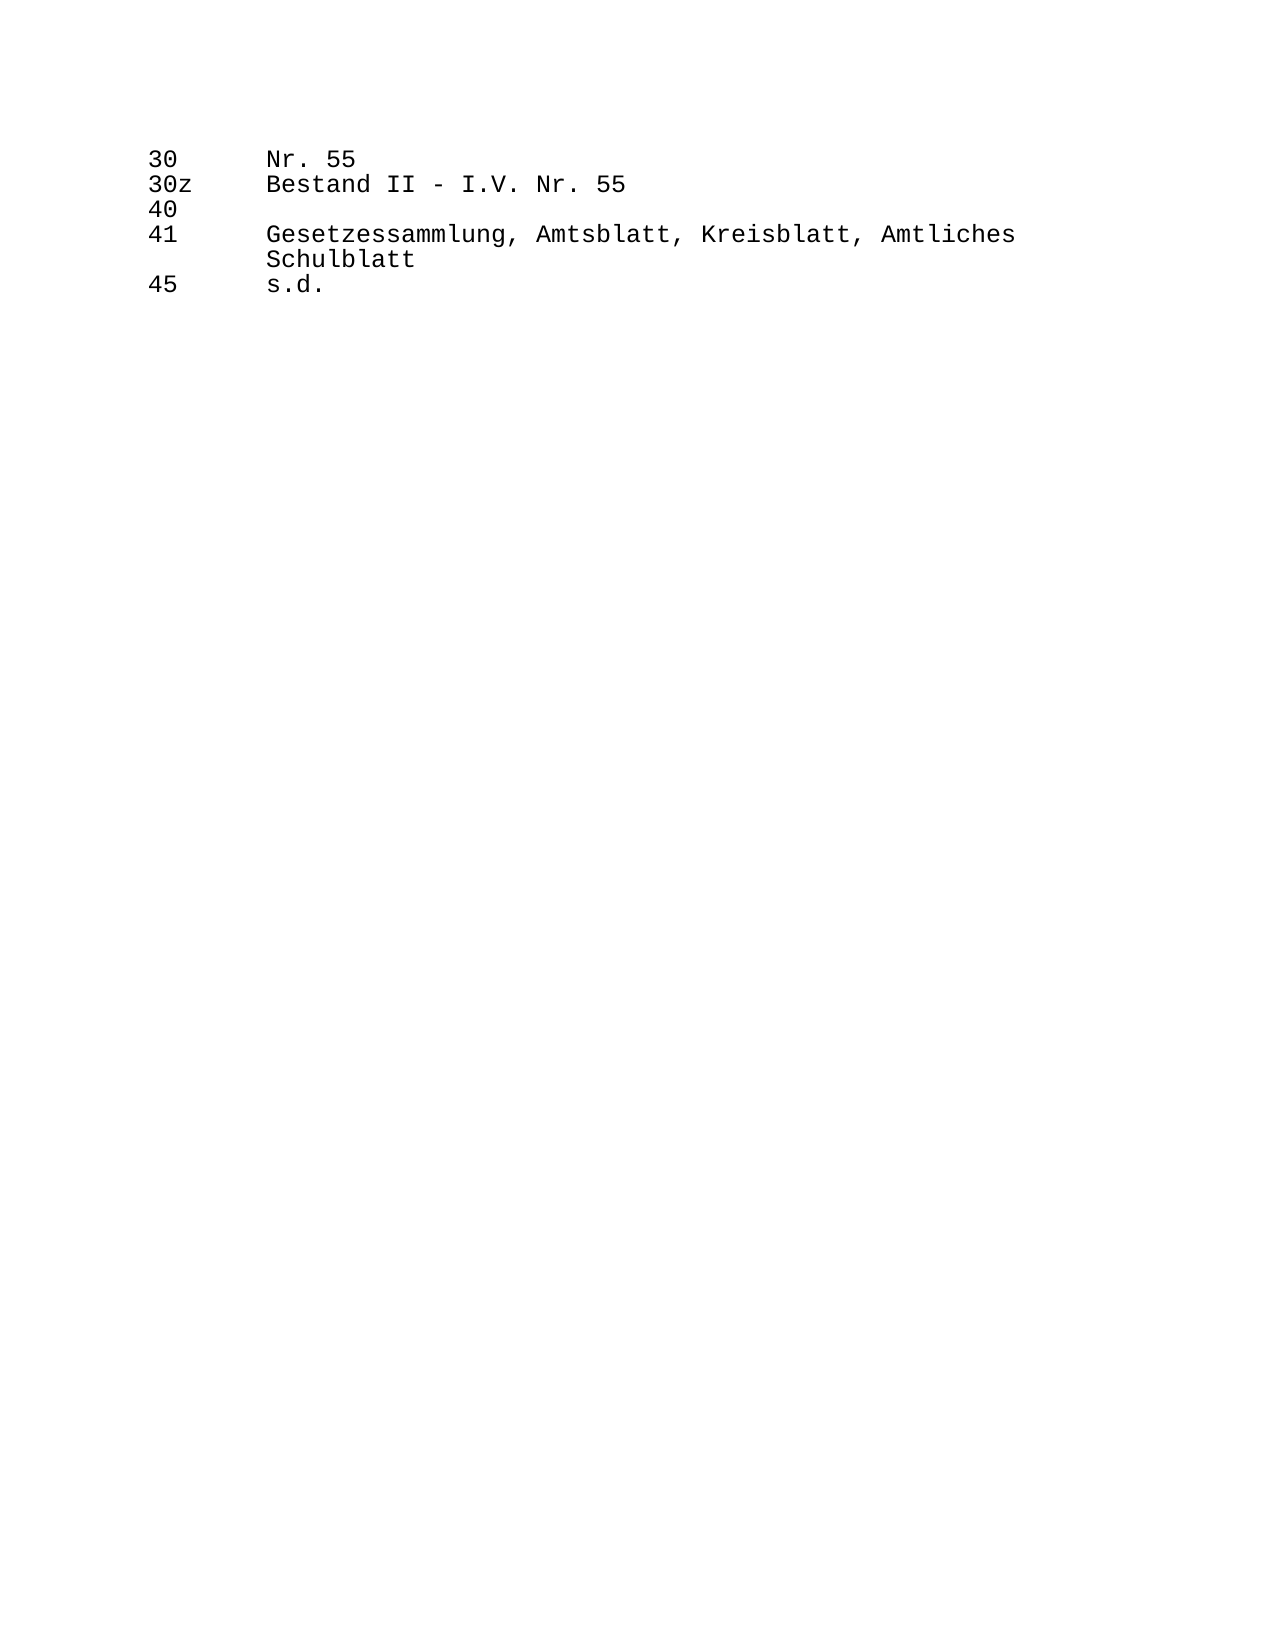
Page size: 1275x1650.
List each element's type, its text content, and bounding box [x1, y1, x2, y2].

text 30z Bestand II - I.V. Nr. 55 [148, 173, 1127, 198]
text 45 s.d. [148, 273, 1127, 298]
text 40 <-> [148, 198, 1127, 223]
text 41 Gesetzessammlung, s[Amtsblatt]s, s[Kreisblatt]s, Amtliches Schulblatt [148, 223, 1127, 273]
text 30 Nr. 55 [148, 148, 1127, 173]
